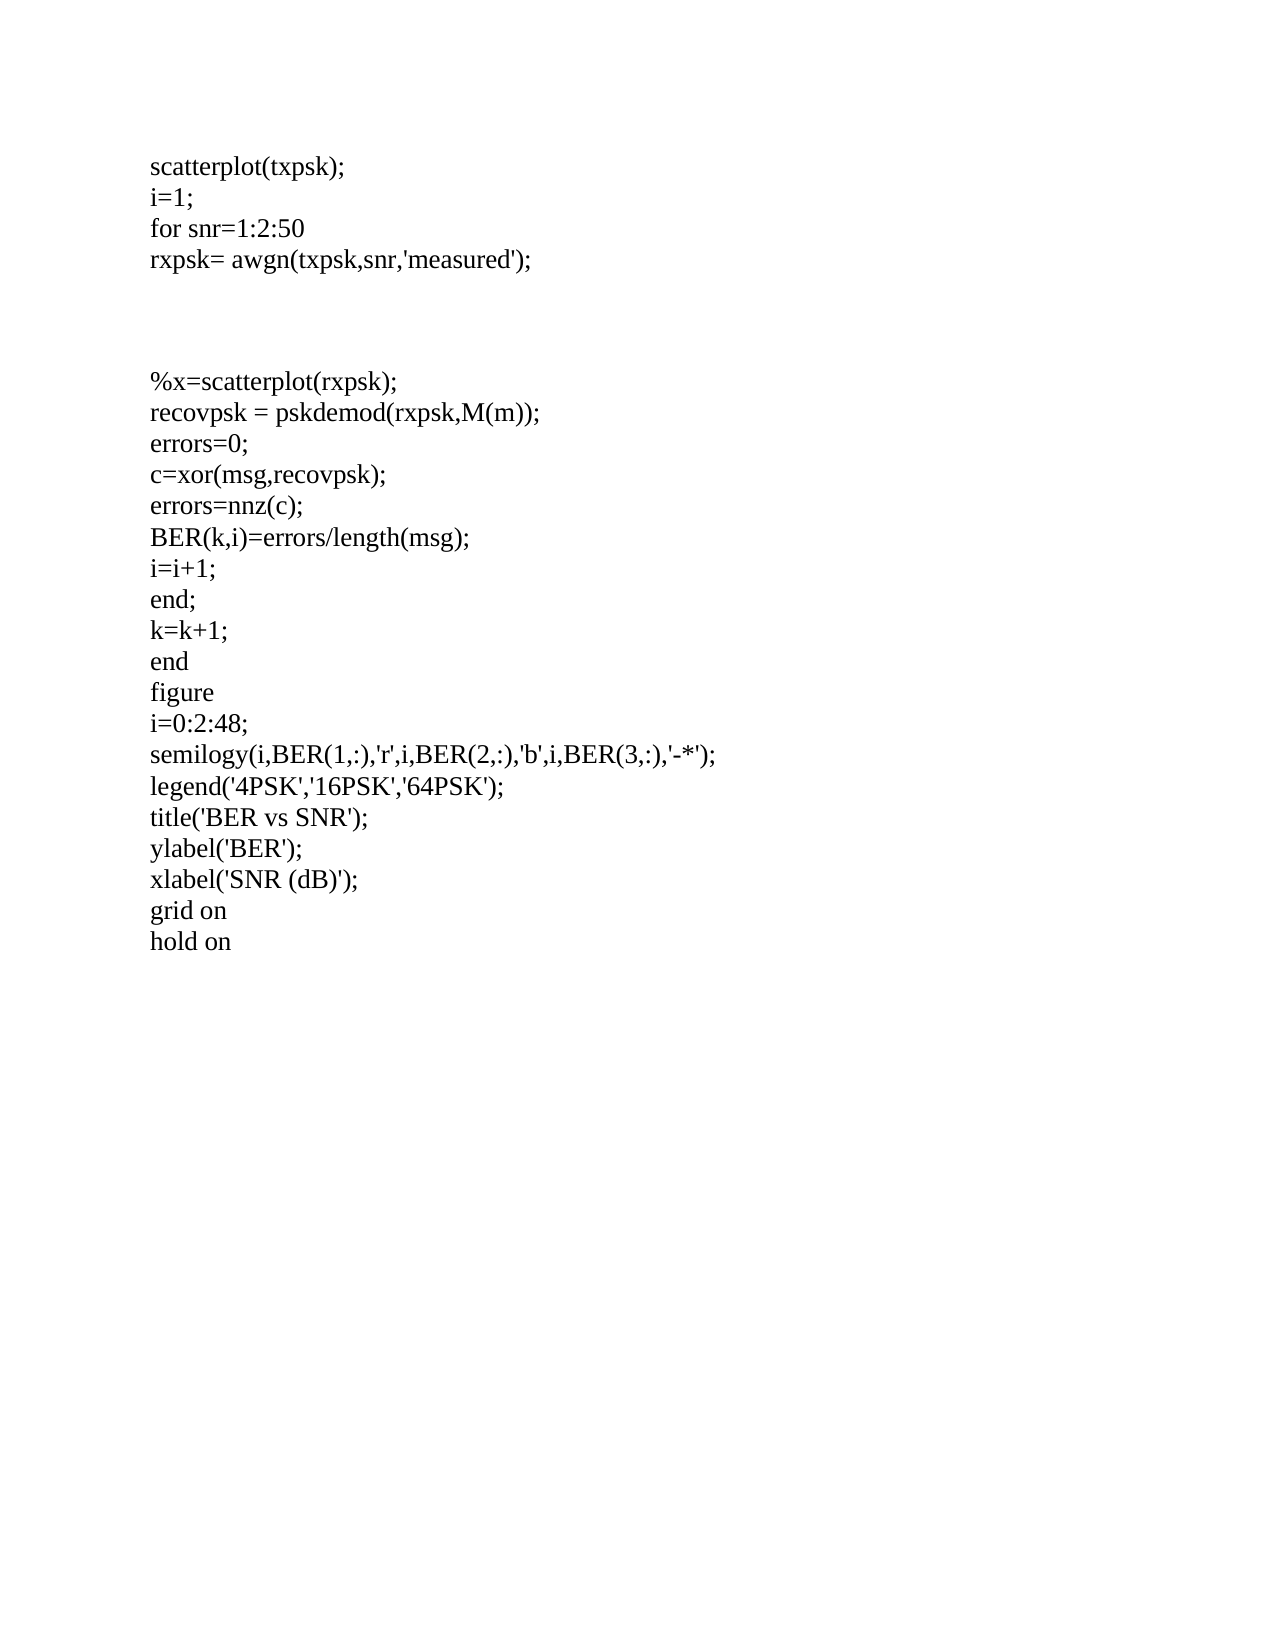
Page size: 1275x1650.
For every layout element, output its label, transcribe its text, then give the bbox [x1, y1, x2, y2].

text xlabel('SNR (dB)'); [150, 863, 1125, 894]
text hold on [150, 926, 1125, 957]
text i=0:2:48; [150, 707, 1125, 739]
text ylabel('BER'); [150, 832, 1125, 863]
text title('BER vs SNR'); [150, 801, 1125, 832]
text scatterplot(txpsk); [150, 150, 1125, 181]
text legend('4PSK','16PSK','64PSK'); [150, 770, 1125, 801]
text rxpsk= awgn(txpsk,snr,'measured'); [150, 243, 1125, 274]
text end [150, 645, 1125, 676]
text k=k+1; [150, 614, 1125, 645]
text i=i+1; [150, 552, 1125, 583]
text for snr=1:2:50 [150, 212, 1125, 243]
text i=1; [150, 181, 1125, 212]
text recovpsk = pskdemod(rxpsk,M(m)); [150, 396, 1125, 427]
text BER(k,i)=errors/length(msg); [150, 521, 1125, 552]
text errors=nnz(c); [150, 489, 1125, 521]
text figure [150, 676, 1125, 707]
text end; [150, 583, 1125, 614]
text c=xor(msg,recovpsk); [150, 458, 1125, 489]
text grid on [150, 894, 1125, 926]
text errors=0; [150, 427, 1125, 458]
text semilogy(i,BER(1,:),'r',i,BER(2,:),'b',i,BER(3,:),'-*'); [150, 739, 1125, 770]
text %x=scatterplot(rxpsk); [150, 365, 1125, 396]
